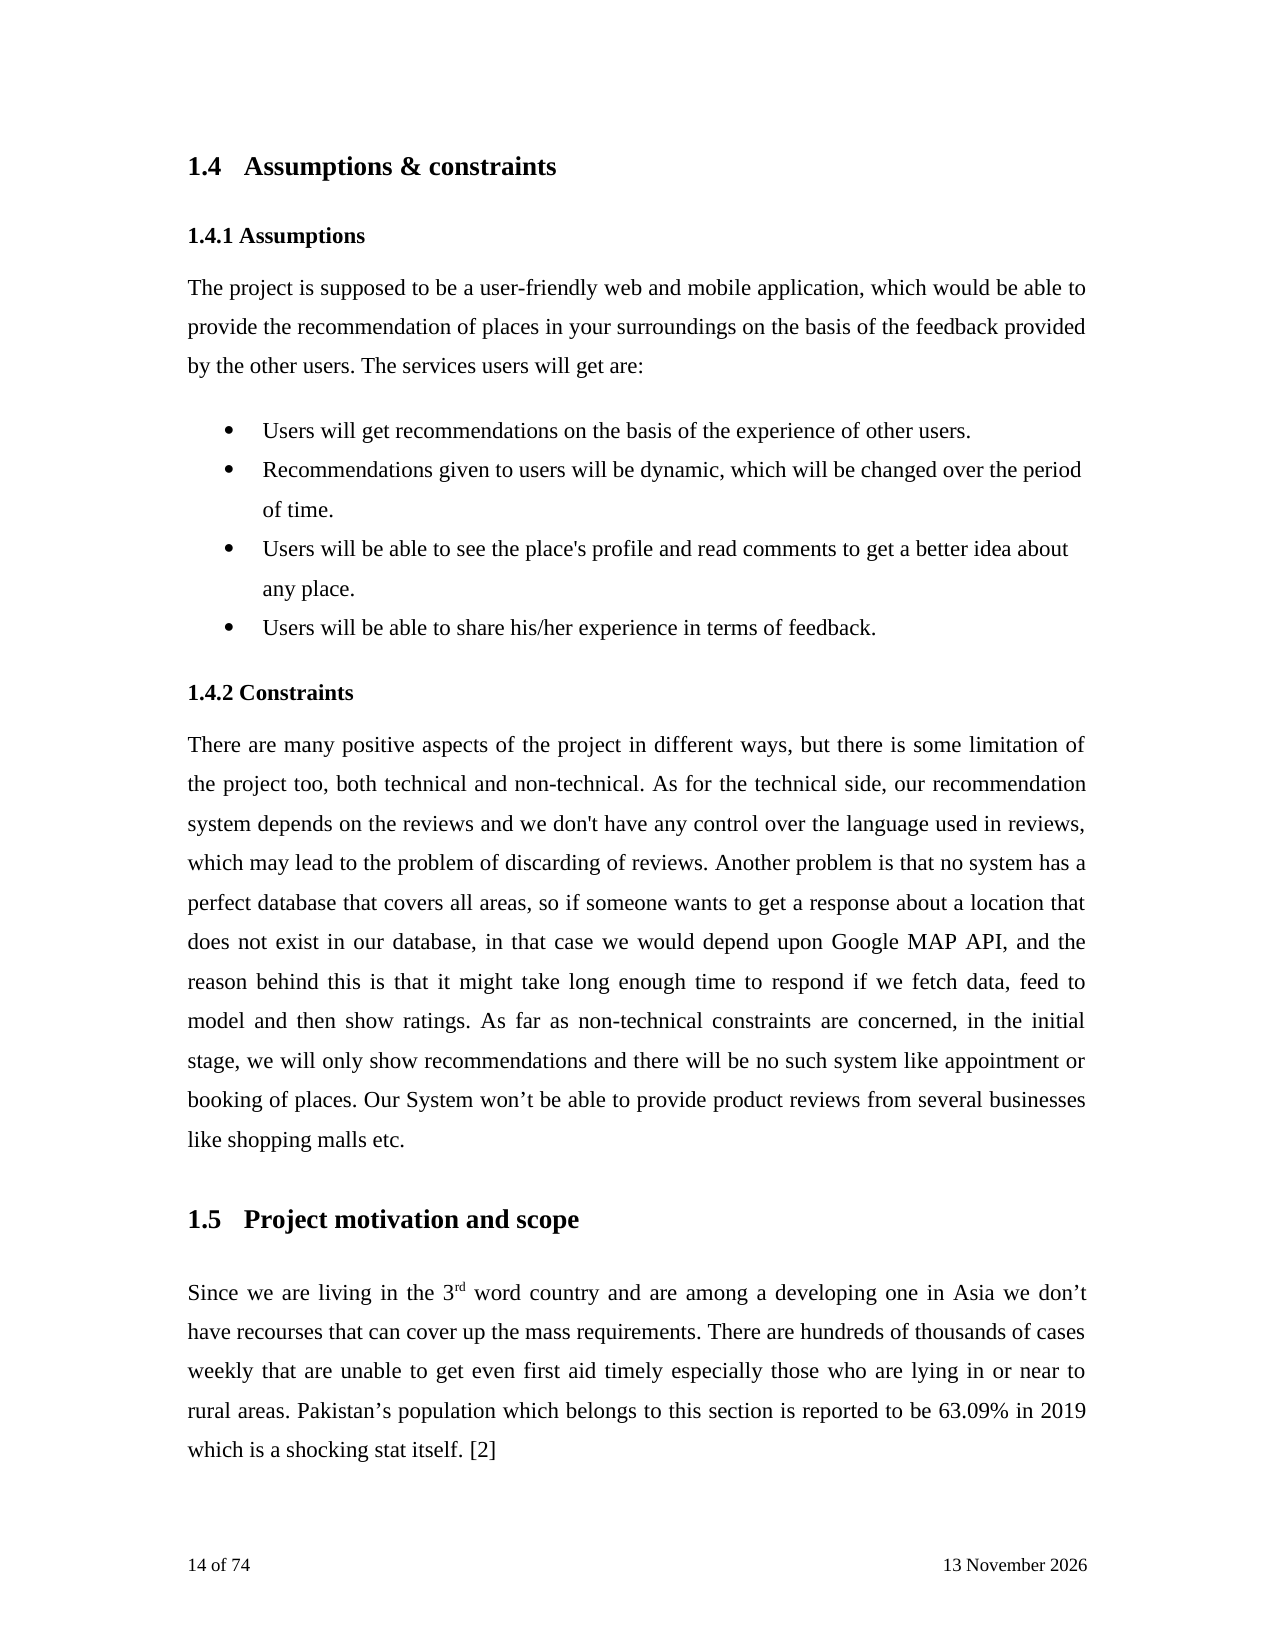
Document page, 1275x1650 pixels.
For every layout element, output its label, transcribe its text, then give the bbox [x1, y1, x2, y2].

text There are many positive aspects of the project in different ways, but there is some limitation of the project too, both technical and non-technical. As for the technical side, our recommendation system depends on the reviews and we don't have any control over the language used in reviews, which may lead to the problem of discarding of reviews. Another problem is that no system has a perfect database that covers all areas, so if someone wants to get a response about a location that does not exist in our database, in that case we would depend upon Google MAP API, and the reason behind this is that it might take long enough time to respond if we fetch data, feed to model and then show ratings. As far as non-technical constraints are concerned, in the initial stage, we will only show recommendations and there will be no such system like appointment or booking of places. Our System won’t be able to provide product reviews from several businesses like shopping malls etc. [187, 808, 1087, 1229]
list Users will be able to share his/her experience in terms of feedback. [225, 691, 1087, 718]
text The project is supposed to be a user-friendly web and mobile application, which would be able to provide the recommendation of places in your surroundings on the basis of the feedback provided by the other users. The services users will get are: [187, 351, 1087, 456]
list Users will be able to see the place's profile and read comments to get a better idea about any place. [225, 612, 1087, 678]
list Users will get recommendations on the basis of the experience of other users. [225, 494, 1087, 520]
subtitle 1.4.1 Assumptions [187, 299, 1087, 325]
subtitle 1.4.2 Constraints [187, 756, 1087, 782]
list Recommendations given to users will be dynamic, which will be changed over the period of time. [225, 533, 1087, 599]
subtitle Assumptions & constraints [187, 227, 1087, 258]
